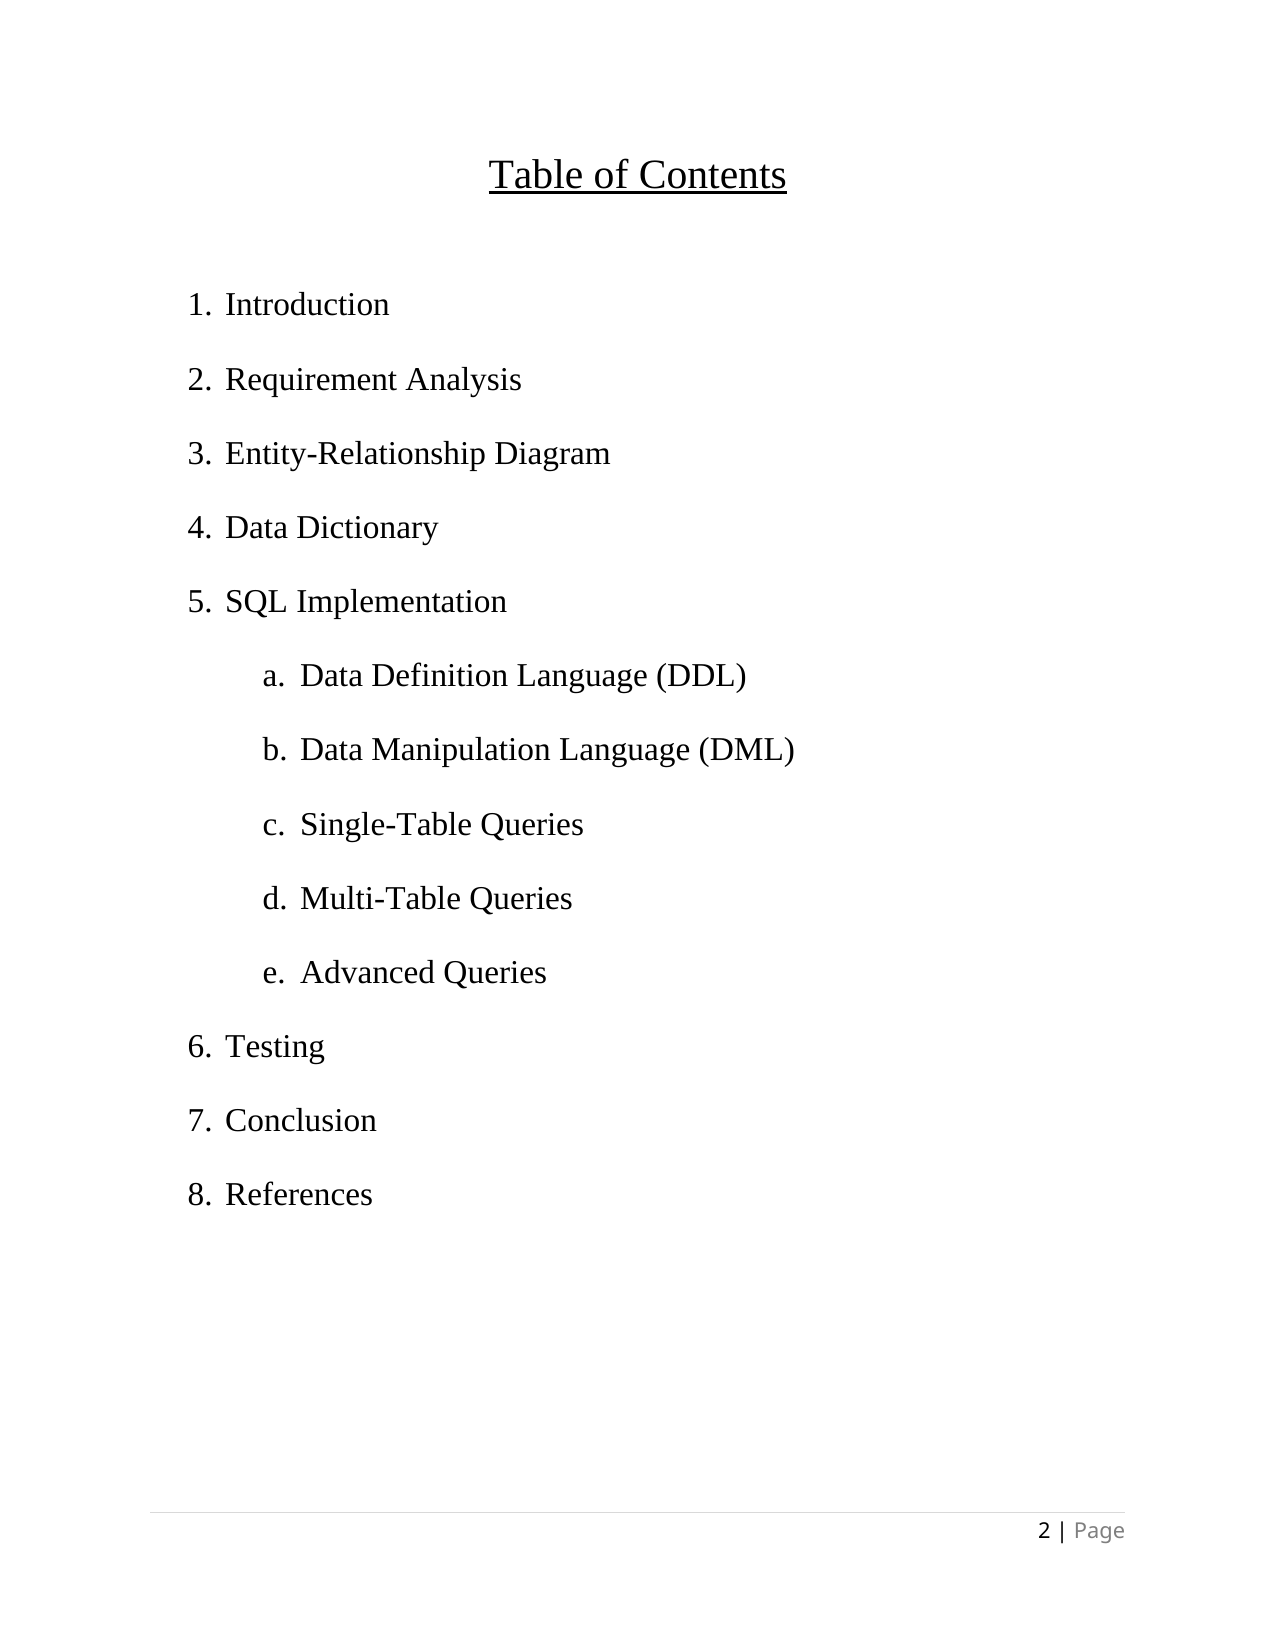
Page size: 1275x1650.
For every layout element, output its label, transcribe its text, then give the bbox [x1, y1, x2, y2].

subtitle Conclusion [187, 1101, 1125, 1139]
subtitle SQL Implementation [187, 581, 1125, 620]
subtitle Single-Table Queries [262, 804, 1125, 842]
subtitle Data Definition Language (DDL) [262, 656, 1125, 694]
subtitle Introduction [187, 285, 1125, 323]
subtitle Table of Contents [150, 150, 1125, 198]
subtitle Entity-Relationship Diagram [187, 433, 1125, 471]
subtitle References [187, 1175, 1125, 1213]
subtitle Data Manipulation Language (DML) [262, 730, 1125, 768]
subtitle Advanced Queries [262, 952, 1125, 991]
subtitle Multi-Table Queries [262, 878, 1125, 916]
subtitle Testing [187, 1026, 1125, 1065]
subtitle Requirement Analysis [187, 359, 1125, 397]
subtitle Data Dictionary [187, 507, 1125, 546]
